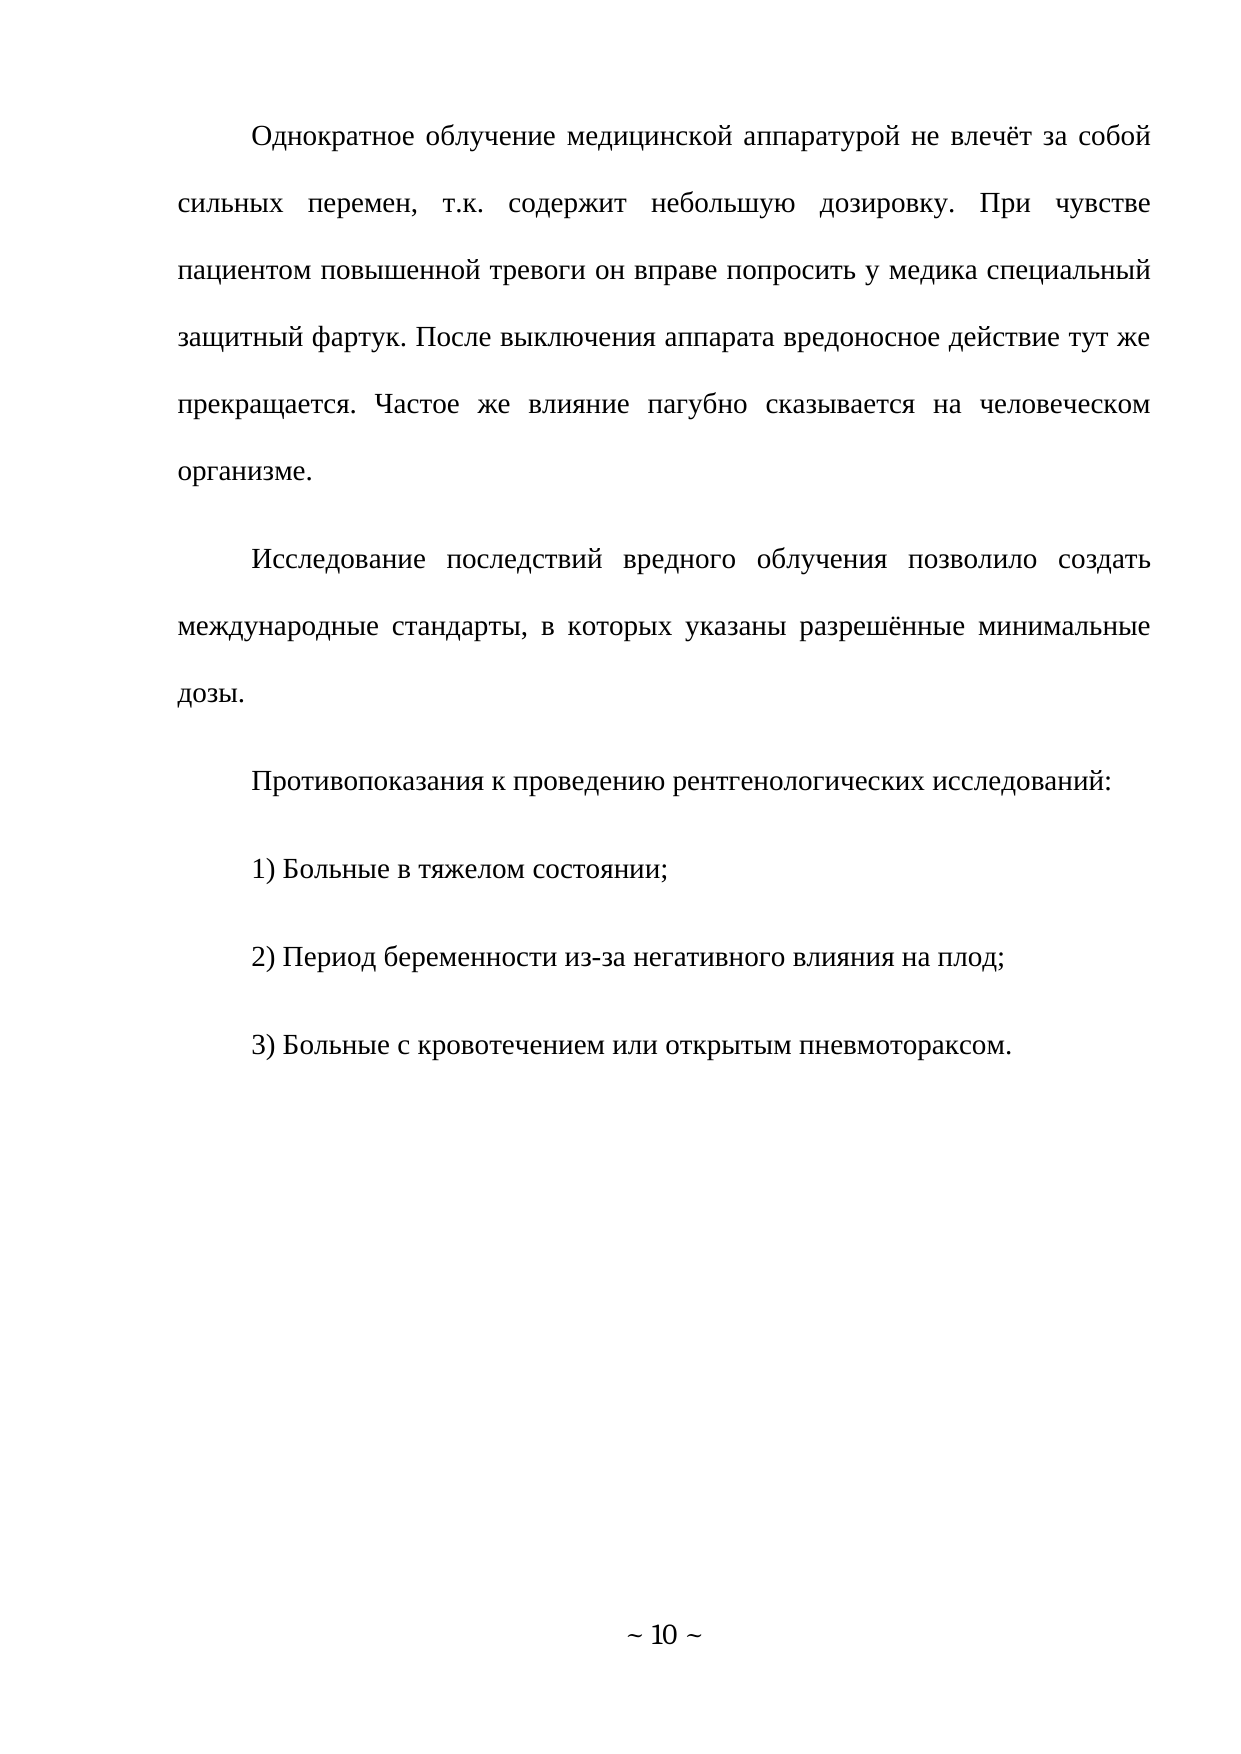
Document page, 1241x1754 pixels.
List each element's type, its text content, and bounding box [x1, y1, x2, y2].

text Противопоказания к проведению рентгенологических исследований: [177, 763, 1152, 797]
text 3) Больные с кровотечением или открытым пневмотораксом. [177, 1027, 1152, 1061]
text Исследование последствий вредного облучения позволило создать международные стандарты, в которых указаны разрешённые минимальные дозы. [177, 541, 1152, 709]
text Однократное облучение медицинской аппаратурой не влечёт за собой сильных перемен, т.к. содержит небольшую дозировку. При чувстве пациентом повышенной тревоги он вправе попросить у медика специальный защитный фартук. После выключения аппарата вредоносное действие тут же прекращается. Частое же влияние пагубно сказывается на человеческом организме. [177, 118, 1152, 487]
text 2) Период беременности из-за негативного влияния на плод; [177, 939, 1152, 973]
text 1) Больные в тяжелом состоянии; [177, 851, 1152, 885]
